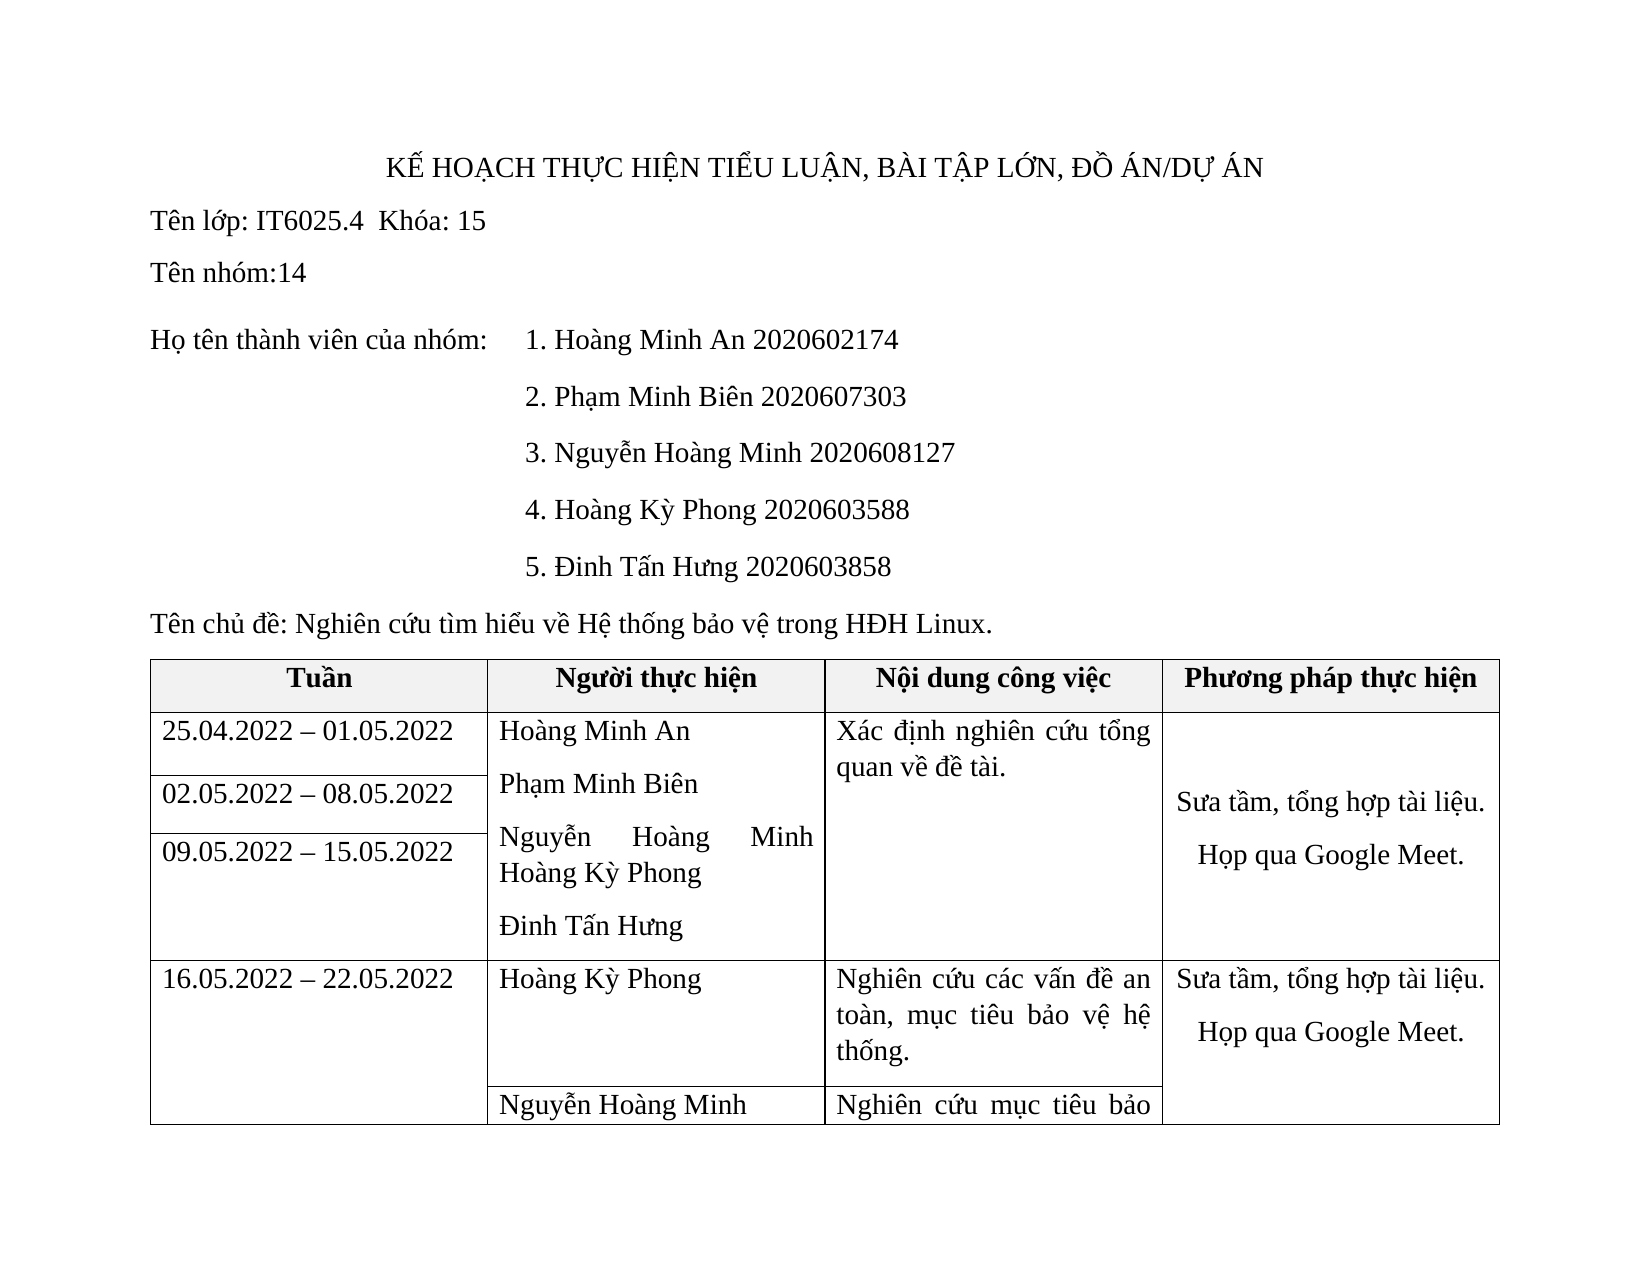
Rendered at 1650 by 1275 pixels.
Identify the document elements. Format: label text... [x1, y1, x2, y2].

table_cell Nguyễn Hoàng Minh [488, 1087, 824, 1124]
table_cell Hoàng Kỳ Phong [488, 961, 824, 1086]
text 5. Đinh Tấn Hưng 2020603858 [150, 549, 1500, 583]
text Tên nhóm:14 [150, 256, 1500, 289]
table_cell Hoàng Minh An Phạm Minh Biên Nguyễn Hoàng Minh Hoàng Kỳ Phong Đinh Tấn Hưng [488, 713, 824, 960]
table_cell Sưa tầm, tổng hợp tài liệu. Họp qua Google Meet. [1163, 961, 1499, 1124]
table_header Tuần [151, 660, 487, 712]
table_cell 02.05.2022 – 08.05.2022 [151, 776, 487, 833]
text 4. Hoàng Kỳ Phong 2020603588 [150, 492, 1500, 526]
table_cell Xác định nghiên cứu tổng quan về đề tài. [826, 713, 1162, 960]
table_cell 25.04.2022 – 01.05.2022 [151, 713, 487, 775]
text KẾ HOẠCH THỰC HIỆN TIỂU LUẬN, BÀI TẬP LỚN, ĐỒ ÁN/DỰ ÁN [150, 150, 1500, 183]
table_cell Sưa tầm, tổng hợp tài liệu. Họp qua Google Meet. [1163, 713, 1499, 960]
table_header Người thực hiện [488, 660, 824, 712]
text Tên chủ đề: Nghiên cứu tìm hiểu về Hệ thống bảo vệ trong HĐH Linux. [150, 606, 1500, 640]
table_header Nội dung công việc [826, 660, 1162, 712]
text 3. Nguyễn Hoàng Minh 2020608127 [150, 436, 1500, 469]
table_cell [826, 1087, 1162, 1124]
text Tên lớp: IT6025.4 Khóa: 15 [150, 203, 1500, 236]
table_header Phương pháp thực hiện [1163, 660, 1499, 712]
table_cell 09.05.2022 – 15.05.2022 [151, 834, 487, 960]
text Họ tên thành viên của nhóm: 1. Hoàng Minh An 2020602174 [150, 322, 1500, 355]
table_cell 16.05.2022 – 22.05.2022 [151, 961, 487, 1124]
table_cell Nghiên cứu các vấn đề an toàn, mục tiêu bảo vệ hệ thống. [826, 961, 1162, 1086]
text 2. Phạm Minh Biên 2020607303 [150, 379, 1500, 412]
